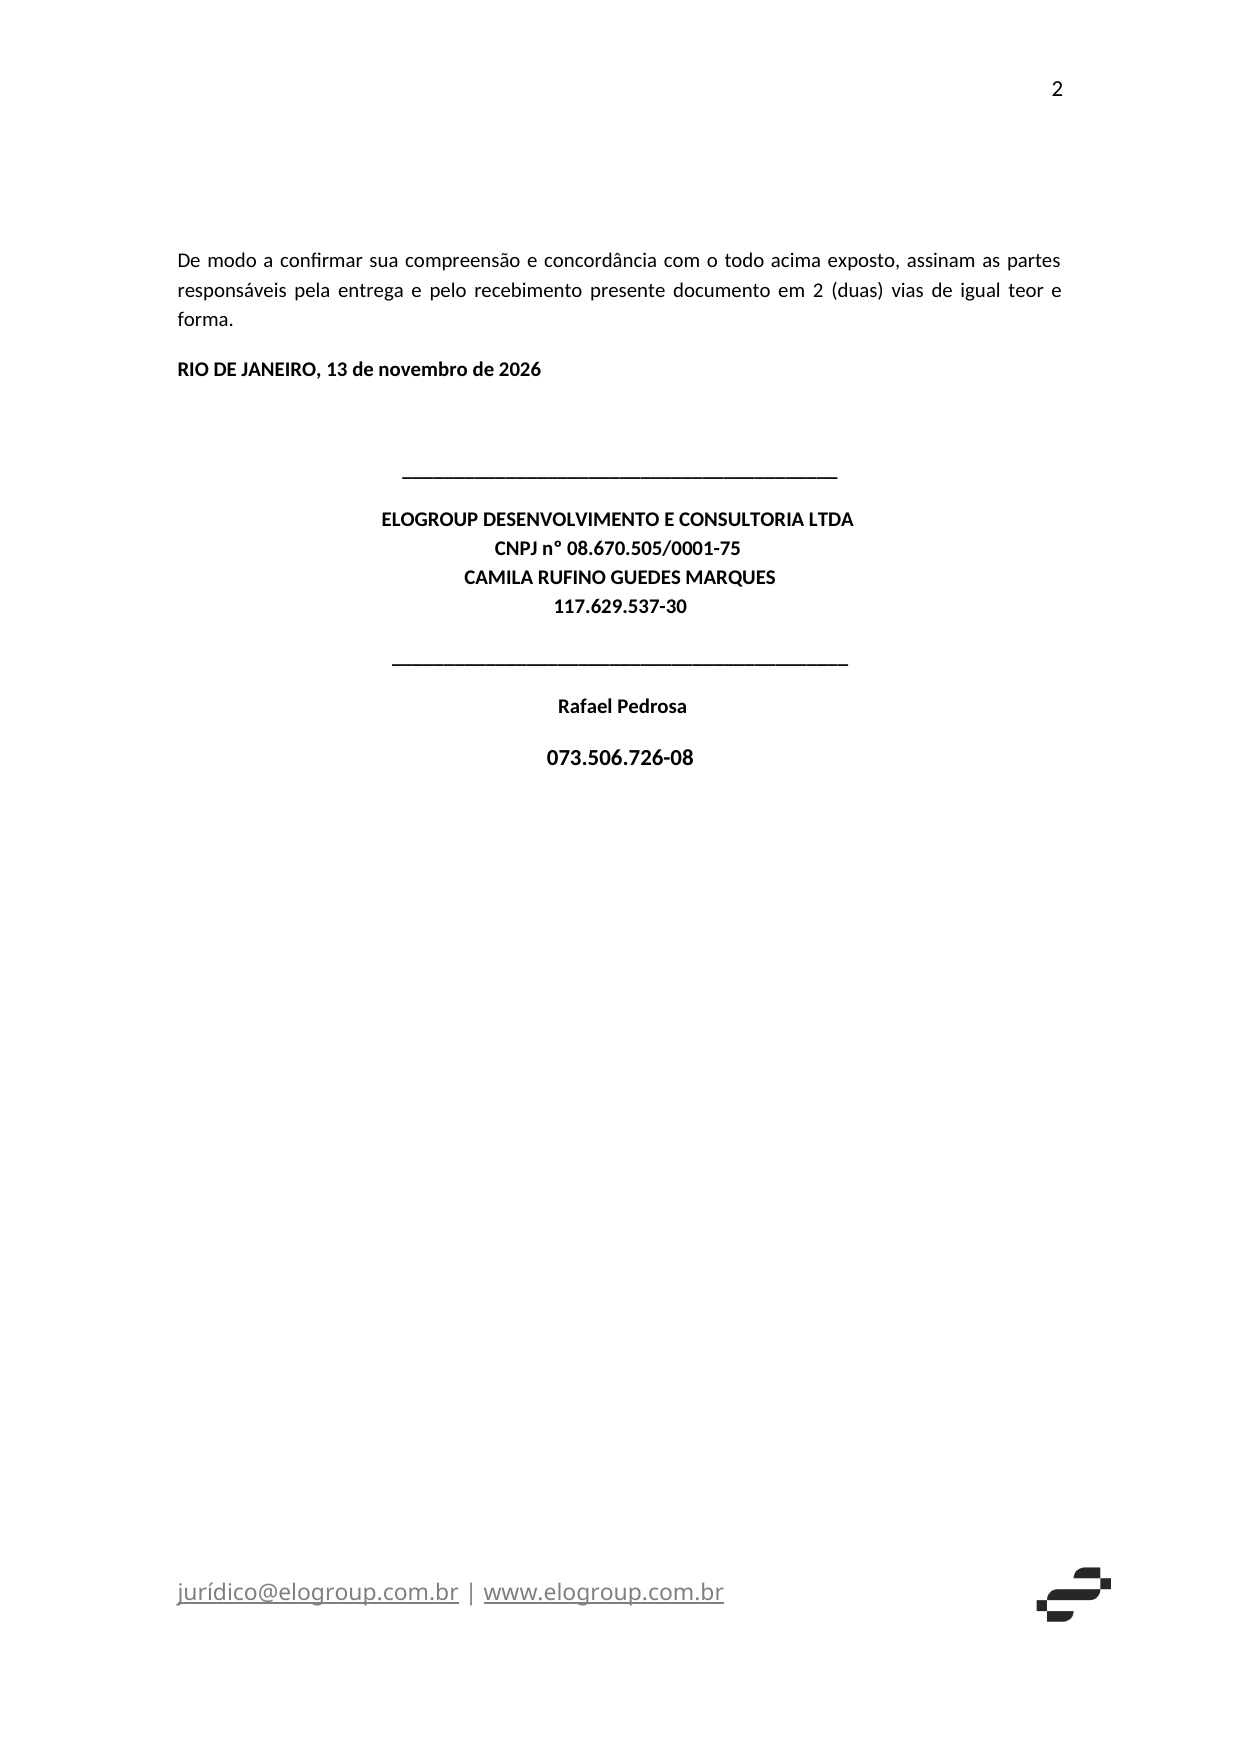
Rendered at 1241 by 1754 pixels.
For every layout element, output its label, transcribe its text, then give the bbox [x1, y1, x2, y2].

text De modo a confirmar sua compreensão e concordância com o todo acima exposto, assinam as partes responsáveis pela entrega e pelo recebimento presente documento em 2 (duas) vias de igual teor e forma. [177, 248, 1063, 331]
text ELOGROUP DESENVOLVIMENTO E CONSULTORIA LTDA CNPJ nº 08.670.505/0001-75 CAMILA RUFINO GUEDES MARQUES 117.629.537-30 [177, 506, 1063, 619]
picture [1036, 1567, 1111, 1622]
text Rafael Pedrosa [177, 693, 1063, 719]
text RIO DE JANEIRO, 28 de novembro de 2021 [177, 356, 1063, 381]
text __________________________________________ [177, 456, 1063, 481]
text 073.506.726-08 [177, 743, 1063, 771]
text ____________________________________________ [177, 643, 1063, 669]
